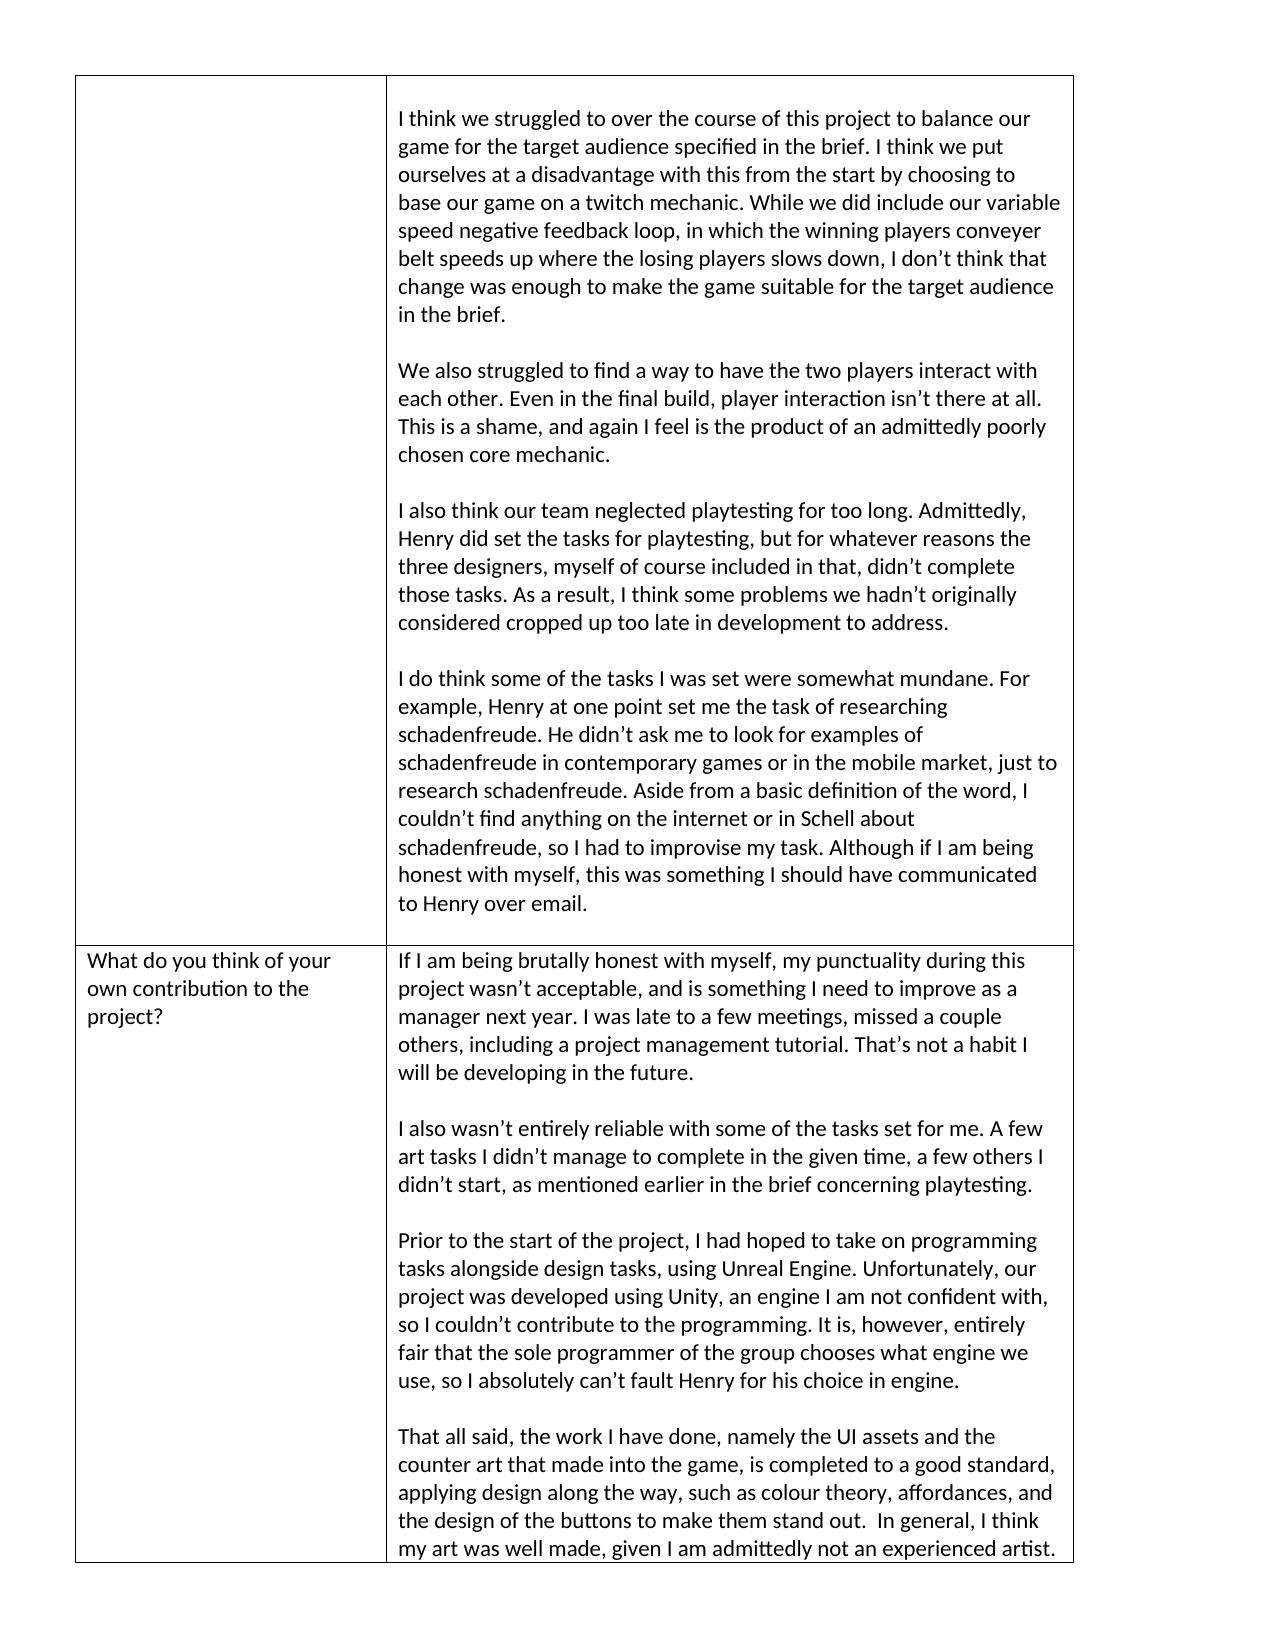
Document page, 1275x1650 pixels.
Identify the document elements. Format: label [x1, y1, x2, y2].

table_cell [387, 946, 1073, 1562]
table_cell [76, 76, 386, 945]
table_cell [76, 946, 386, 1562]
table_cell [387, 76, 1073, 945]
